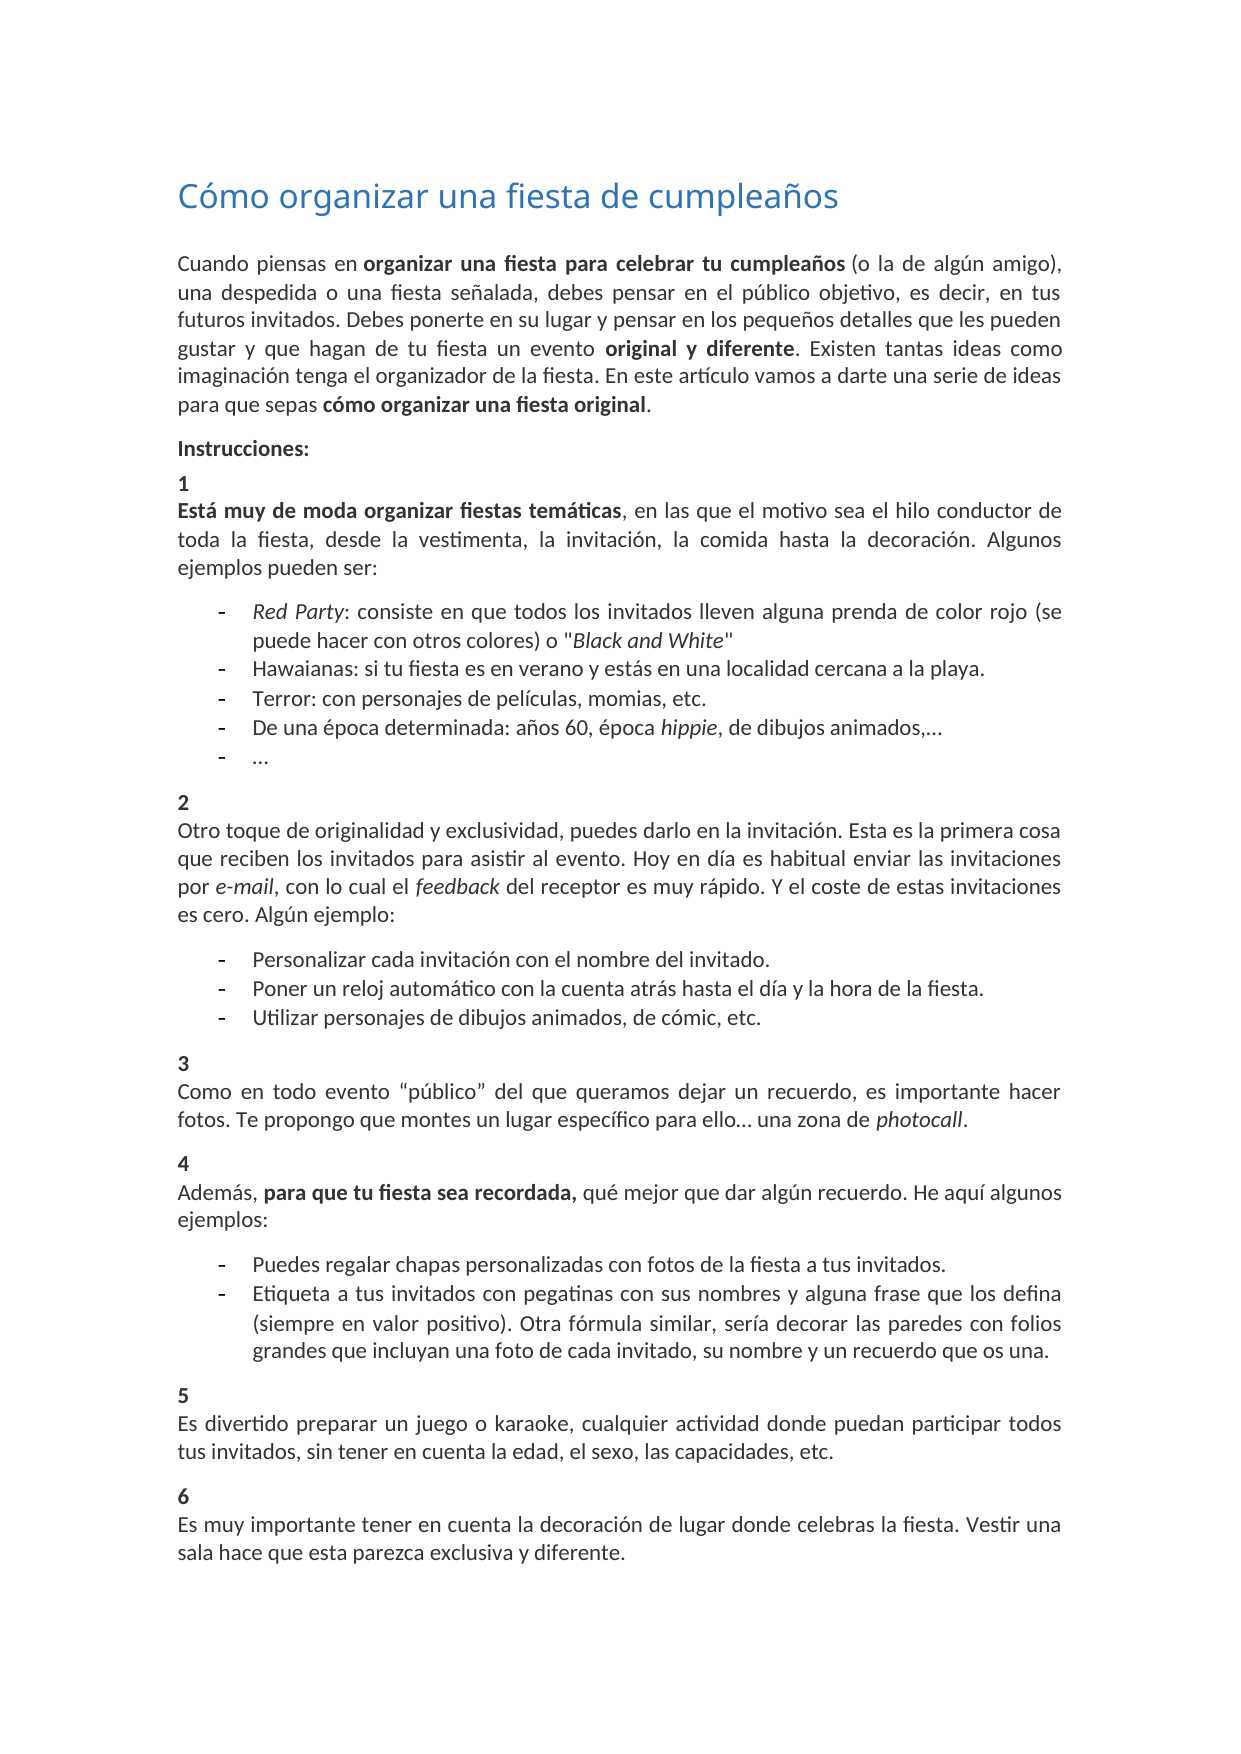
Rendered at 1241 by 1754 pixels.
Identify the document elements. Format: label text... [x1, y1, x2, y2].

list Poner un reloj automático con la cuenta atrás hasta el día y la hora de la fiesta. [215, 974, 1063, 1003]
list Terror: con personajes de películas, momias, etc. [215, 684, 1063, 713]
text Instrucciones: [177, 434, 1063, 462]
text 1 [177, 469, 1063, 497]
text Además, para que tu fiesta sea recordada, qué mejor que dar algún recuerdo. He aquí algunos ejemplos: [177, 1178, 1063, 1234]
text Cuando piensas en organizar una fiesta para celebrar tu cumpleaños (o la de algún amigo), una despedida o una fiesta señalada, debes pensar en el público objetivo, es decir, en tus futuros invitados. Debes ponerte en su lugar y pensar en los pequeños detalles que les pueden gustar y que hagan de tu fiesta un evento original y diferente. Existen tantas ideas como imaginación tenga el organizador de la fiesta. En este artículo vamos a darte una serie de ideas para que sepas cómo organizar una fiesta original. [177, 249, 1063, 418]
text 5 [177, 1381, 1063, 1409]
list Utilizar personajes de dibujos animados, de cómic, etc. [215, 1003, 1063, 1032]
list Personalizar cada invitación con el nombre del invitado. [215, 945, 1063, 974]
list Red Party: consiste en que todos los invitados lleven alguna prenda de color rojo (se puede hacer con otros colores) o "Black and White" [215, 597, 1063, 654]
text 2 [177, 788, 1063, 816]
list … [215, 742, 1063, 771]
list De una época determinada: años 60, época hippie, de dibujos animados,… [215, 713, 1063, 742]
text 4 [177, 1149, 1063, 1178]
text Otro toque de originalidad y exclusividad, puedes darlo en la invitación. Esta es la primera cosa que reciben los invitados para asistir al evento. Hoy en día es habitual enviar las invitaciones por e-mail, con lo cual el feedback del receptor es muy rápido. Y el coste de estas invitaciones es cero. Algún ejemplo: [177, 816, 1063, 928]
list Puedes regalar chapas personalizadas con fotos de la fiesta a tus invitados. [215, 1250, 1063, 1279]
text Es divertido preparar un juego o karaoke, cualquier actividad donde puedan participar todos tus invitados, sin tener en cuenta la edad, el sexo, las capacidades, etc. [177, 1409, 1063, 1465]
text 6 [177, 1482, 1063, 1510]
subtitle Cómo organizar una fiesta de cumpleaños [177, 173, 1063, 218]
list Etiqueta a tus invitados con pegatinas con sus nombres y alguna frase que los defina (siempre en valor positivo). Otra fórmula similar, sería decorar las paredes con folios grandes que incluyan una foto de cada invitado, su nombre y un recuerdo que os una. [215, 1279, 1063, 1365]
list Hawaianas: si tu fiesta es en verano y estás en una localidad cercana a la playa. [215, 654, 1063, 684]
text 3 [177, 1049, 1063, 1077]
text Es muy importante tener en cuenta la decoración de lugar donde celebras la fiesta. Vestir una sala hace que esta parezca exclusiva y diferente. [177, 1510, 1063, 1566]
text Como en todo evento “público” del que queramos dejar un recuerdo, es importante hacer fotos. Te propongo que montes un lugar específico para ello… una zona de photocall. [177, 1077, 1063, 1133]
text Está muy de moda organizar fiestas temáticas, en las que el motivo sea el hilo conductor de toda la fiesta, desde la vestimenta, la invitación, la comida hasta la decoración. Algunos ejemplos pueden ser: [177, 497, 1063, 581]
